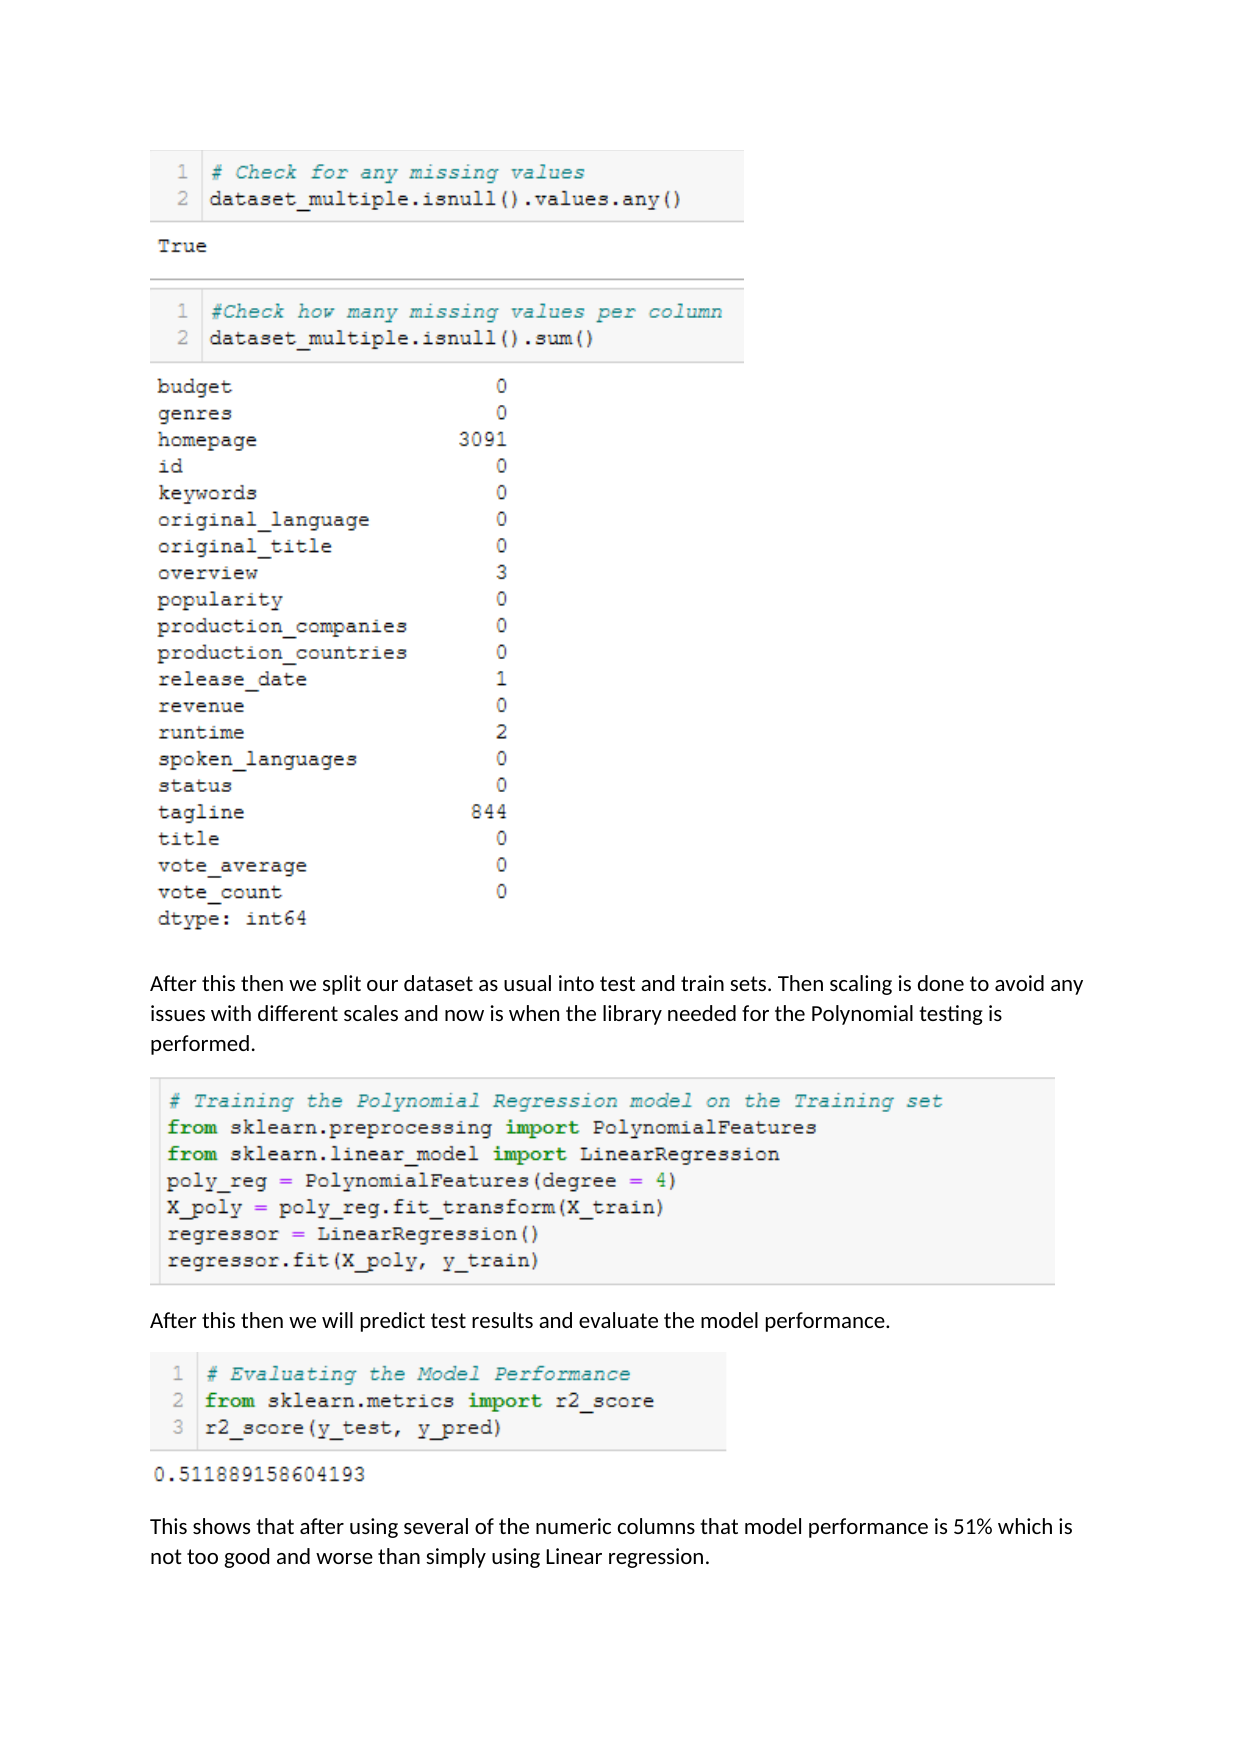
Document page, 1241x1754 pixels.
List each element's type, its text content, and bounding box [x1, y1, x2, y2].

text This shows that after using several of the numeric columns that model performance is 51% which is not too good and worse than simply using Linear regression. [150, 1512, 1090, 1571]
picture [150, 1352, 727, 1494]
picture [150, 1076, 1055, 1287]
picture [150, 150, 744, 950]
text After this then we split our dataset as usual into test and train sets. Then scaling is done to avoid any issues with different scales and now is when the library needed for the Polynomial testing is performed. [150, 969, 1090, 1057]
text After this then we will predict test results and evaluate the model performance. [150, 1306, 1090, 1334]
